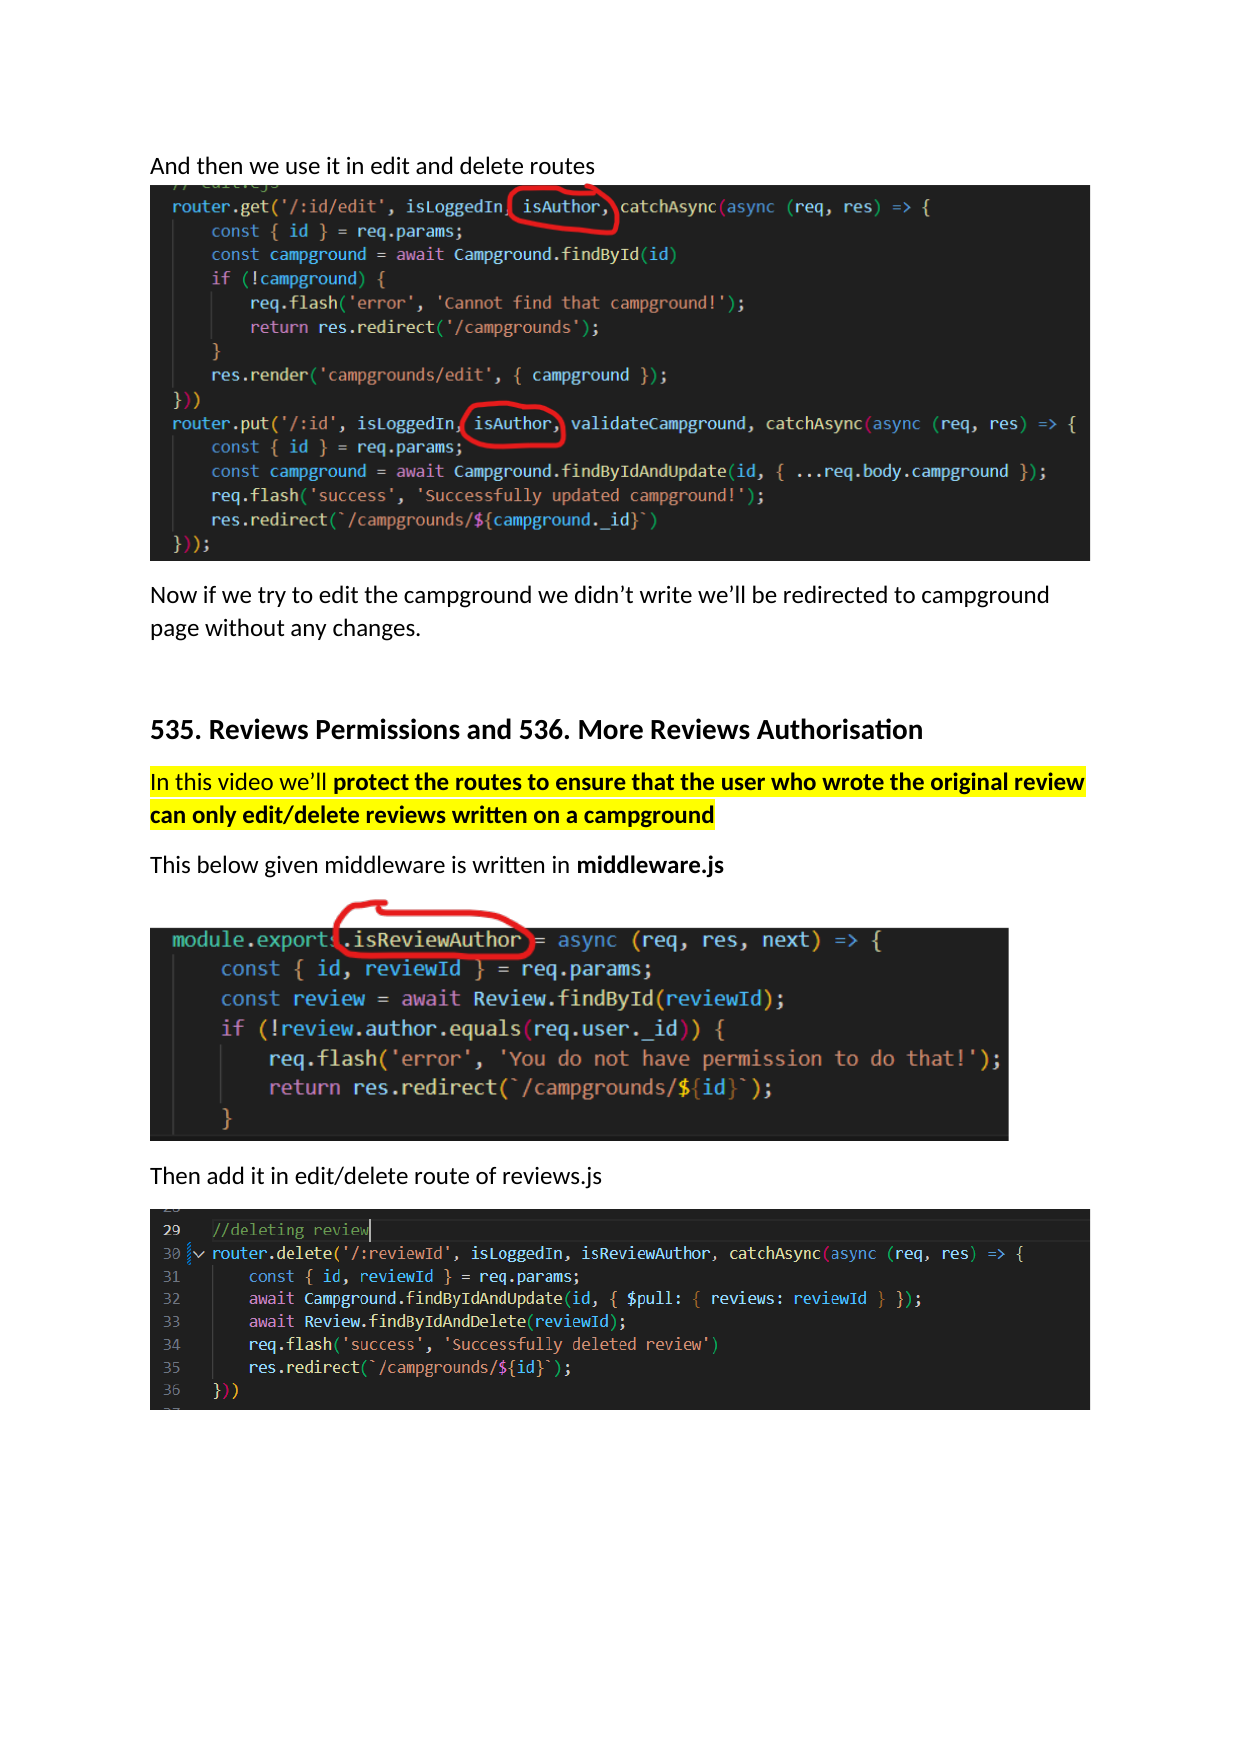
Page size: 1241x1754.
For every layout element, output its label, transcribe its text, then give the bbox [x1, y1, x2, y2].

text And then we use it in edit and delete routes [150, 150, 1090, 182]
text Then add it in edit/delete route of reviews.js [150, 1160, 1090, 1190]
picture [150, 182, 1091, 561]
text 535. Reviews Permissions and 536. More Reviews Authorisation [150, 711, 1090, 747]
text In this video we’ll protect the routes to ensure that the user who wrote the original review can only edit/delete reviews written on a campground [150, 766, 1090, 830]
text This below given middleware is written in middleware.js [150, 849, 1090, 879]
picture [150, 898, 1009, 1141]
picture [150, 1209, 1091, 1410]
text Now if we try to edit the campground we didn’t write we’ll be redirected to campground page without any changes. [150, 579, 1090, 643]
